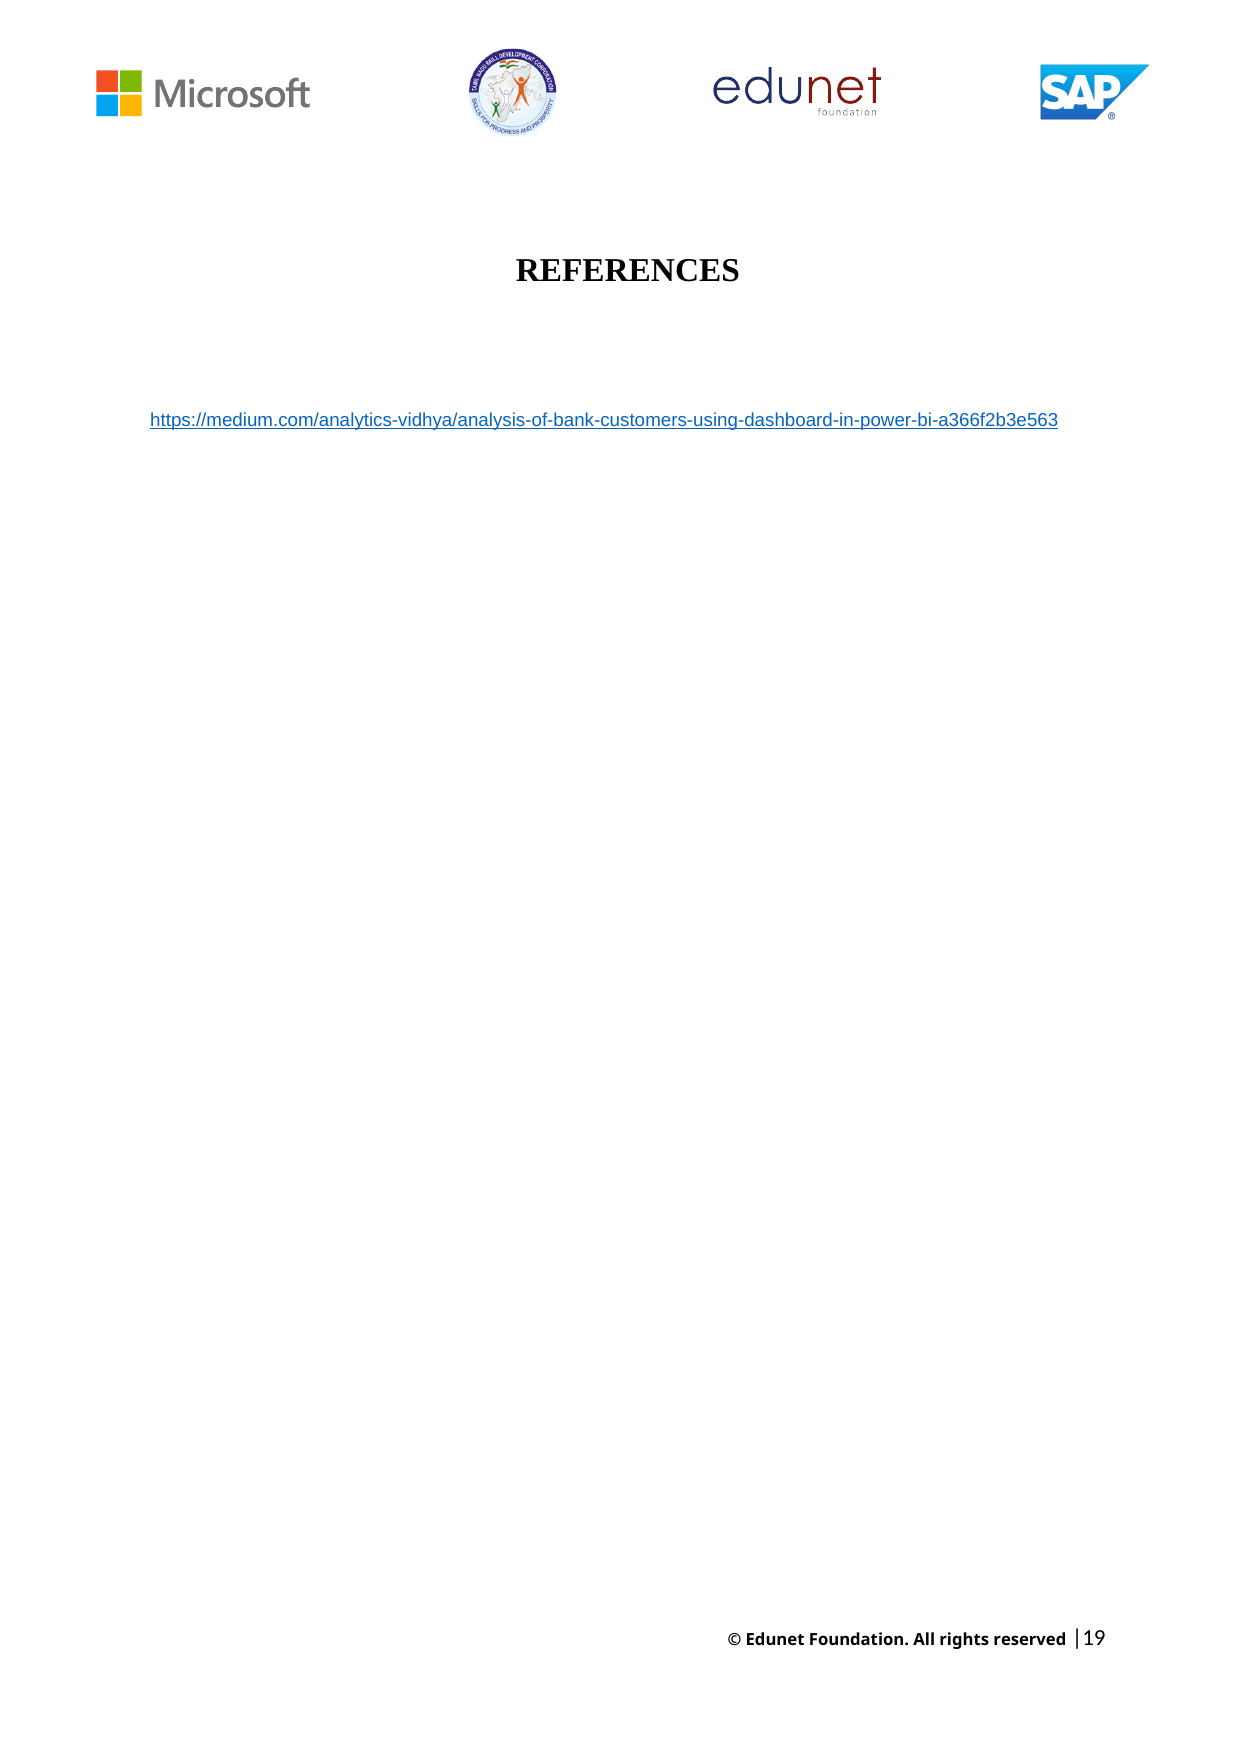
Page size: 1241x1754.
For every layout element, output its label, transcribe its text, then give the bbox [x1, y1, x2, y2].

text https://medium.com/analytics-vidhya/analysis-of-bank-customers-using-dashboard-in-power-bi-a366f2b3e563 [150, 409, 1105, 430]
picture [466, 45, 558, 137]
picture [91, 65, 316, 121]
picture [1039, 63, 1151, 121]
text REFERENCES [150, 251, 1105, 289]
picture [706, 60, 889, 122]
